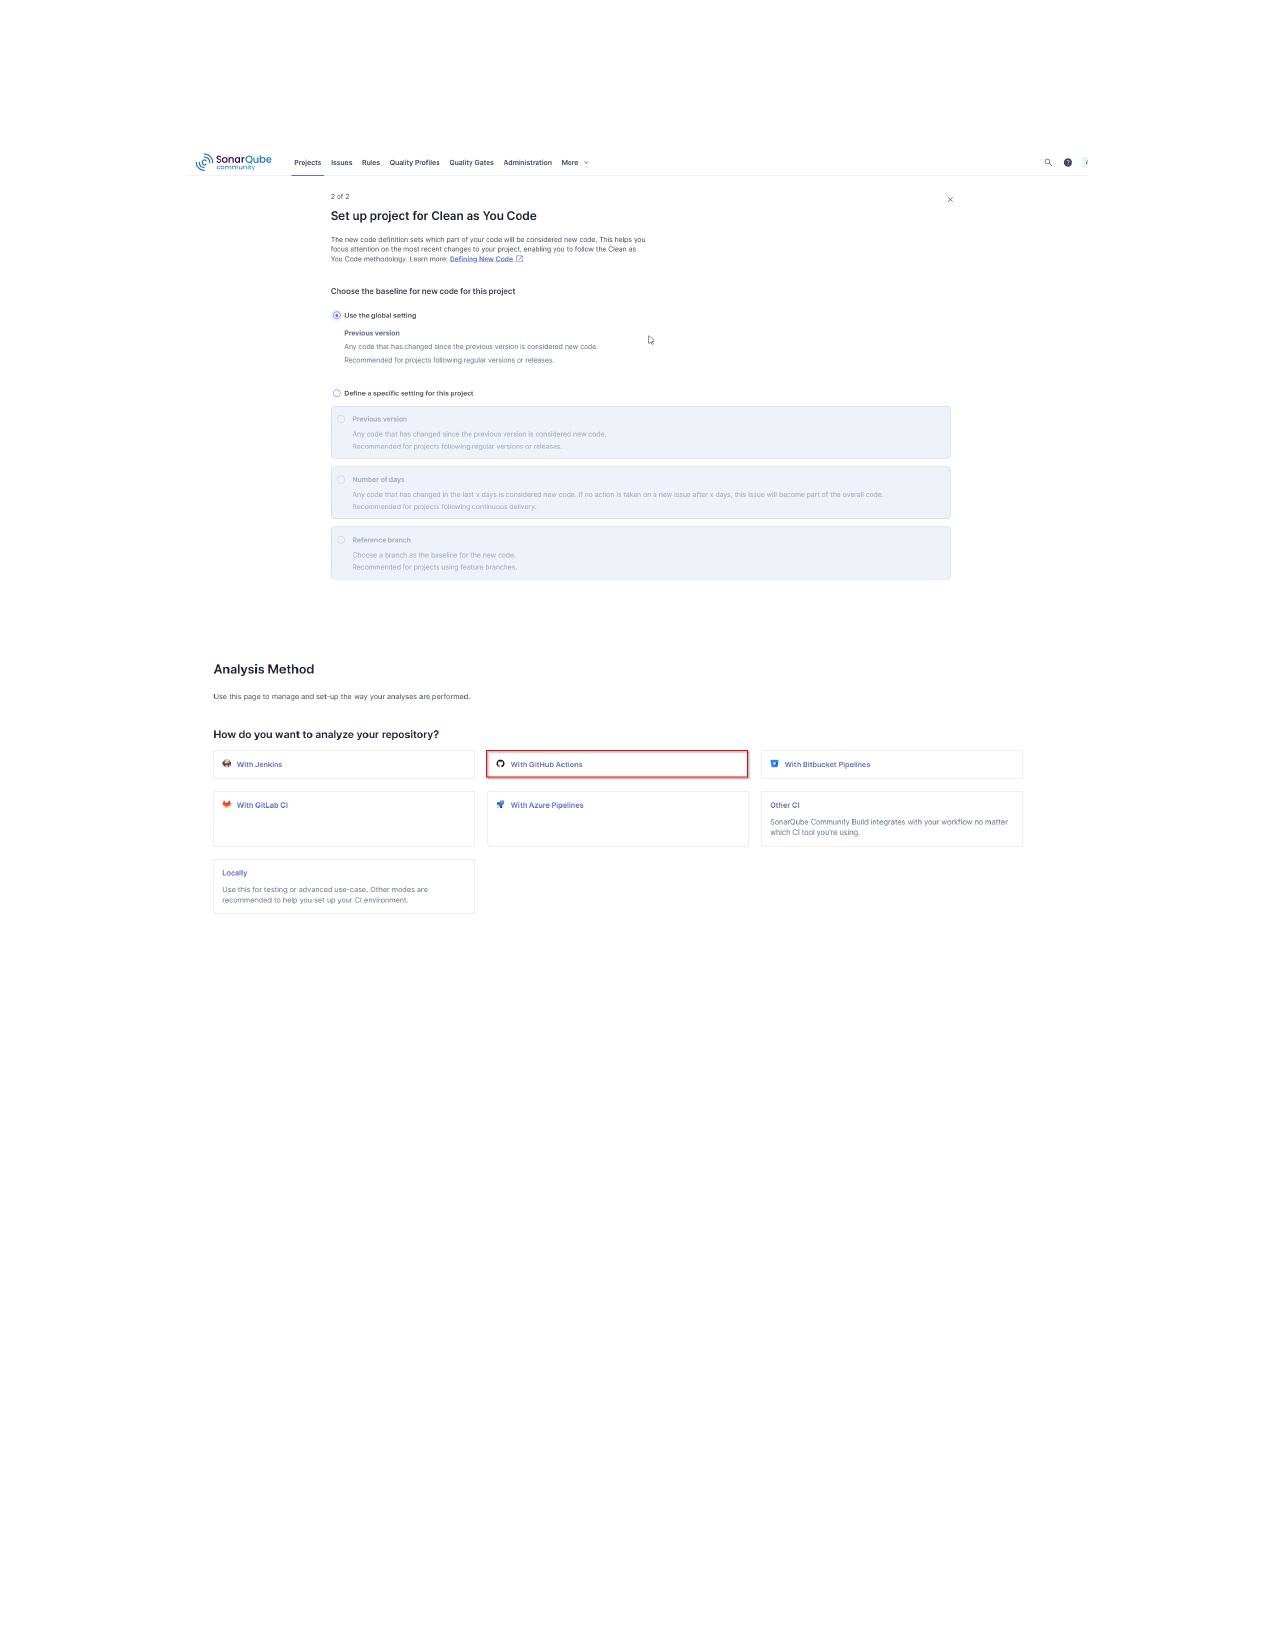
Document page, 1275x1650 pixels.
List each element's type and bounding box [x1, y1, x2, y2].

picture [187, 655, 1088, 986]
picture [187, 150, 1088, 580]
